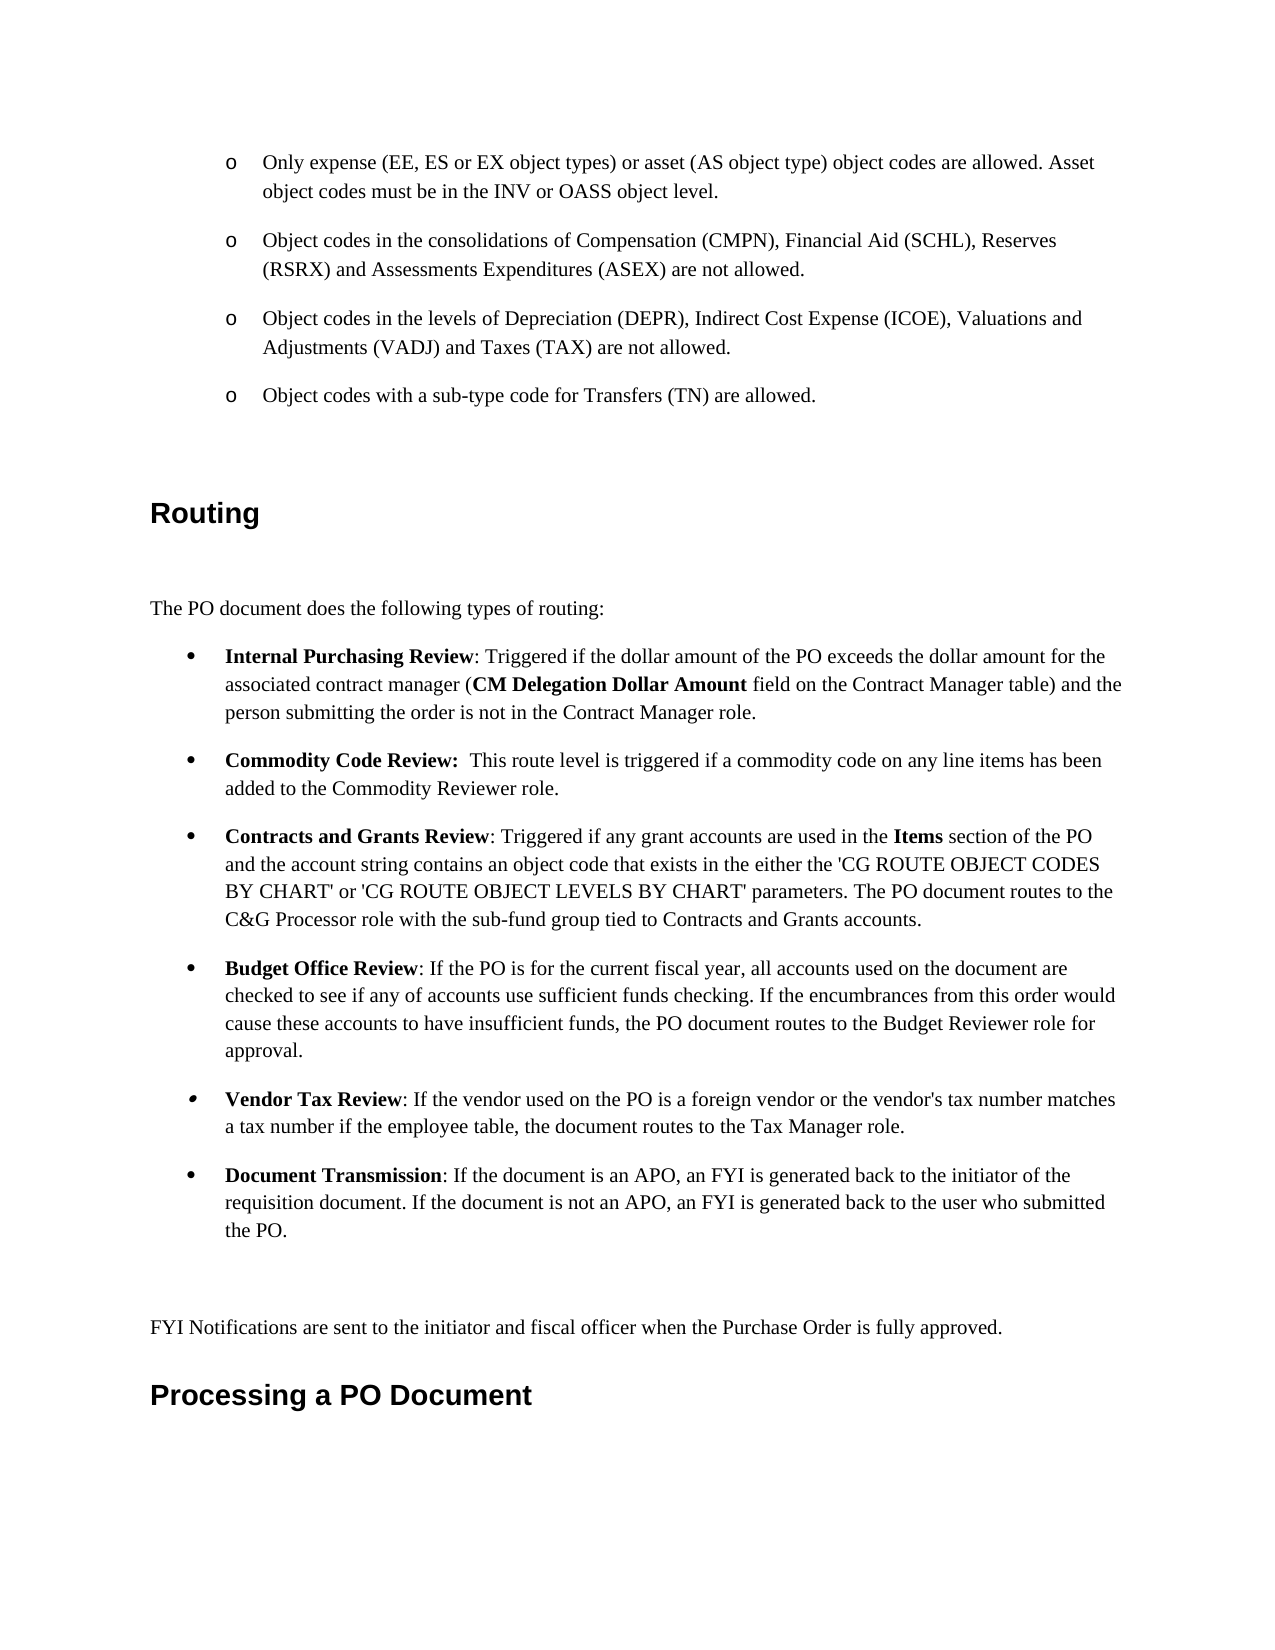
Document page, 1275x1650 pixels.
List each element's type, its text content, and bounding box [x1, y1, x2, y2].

text Object codes in the levels of Depreciation (DEPR), Indirect Cost Expense (ICOE), Valuations and Adjustments (VADJ) and Taxes (TAX) are not allowed. [225, 305, 1125, 359]
text FYI Notifications are sent to the initiator and fiscal officer when the Purchase Order is fully approved. [150, 1315, 1125, 1339]
text Object codes with a sub-type code for Transfers (TN) are allowed. [225, 383, 1125, 409]
text Internal Purchasing Review: Triggered if the dollar amount of the PO exceeds the dollar amount for the associated contract manager (CM Delegation Dollar Amount field on the Contract Manager table) and the person submitting the order is not in the Contract Manager role. [187, 644, 1125, 724]
text The PO document does the following types of routing: [150, 596, 1125, 620]
text Only expense (EE, ES or EX object types) or asset (AS object type) object codes are allowed. Asset object codes must be in the INV or OASS object level. [225, 150, 1125, 203]
subtitle Routing [150, 497, 1125, 530]
text Contracts and Grants Review: Triggered if any grant accounts are used in the Items section of the PO and the account string contains an object code that exists in the either the 'CG ROUTE OBJECT CODES BY CHART' or 'CG ROUTE OBJECT LEVELS BY CHART' parameters. The PO document routes to the C&G Processor role with the sub-fund group tied to Contracts and Grants accounts. [187, 824, 1125, 931]
text Budget Office Review: If the PO is for the current fiscal year, all accounts used on the document are checked to see if any of accounts use sufficient funds checking. If the encumbrances from this order would cause these accounts to have insufficient funds, the PO document routes to the Budget Reviewer role for approval. [187, 955, 1125, 1062]
text Commodity Code Review: This route level is triggered if a commodity code on any line items has been added to the Commodity Reviewer role. [187, 748, 1125, 800]
subtitle Processing a PO Document [150, 1378, 1125, 1411]
text Object codes in the consolidations of Compensation (CMPN), Financial Aid (SCHL), Reserves (RSRX) and Assessments Expenditures (ASEX) are not allowed. [225, 228, 1125, 281]
text Vendor Tax Review: If the vendor used on the PO is a foreign vendor or the vendor's tax number matches a tax number if the employee table, the document routes to the Tax Manager role. [187, 1087, 1125, 1138]
text Document Transmission: If the document is an APO, an FYI is generated back to the initiator of the requisition document. If the document is not an APO, an FYI is generated back to the user who submitted the PO. [187, 1163, 1125, 1242]
